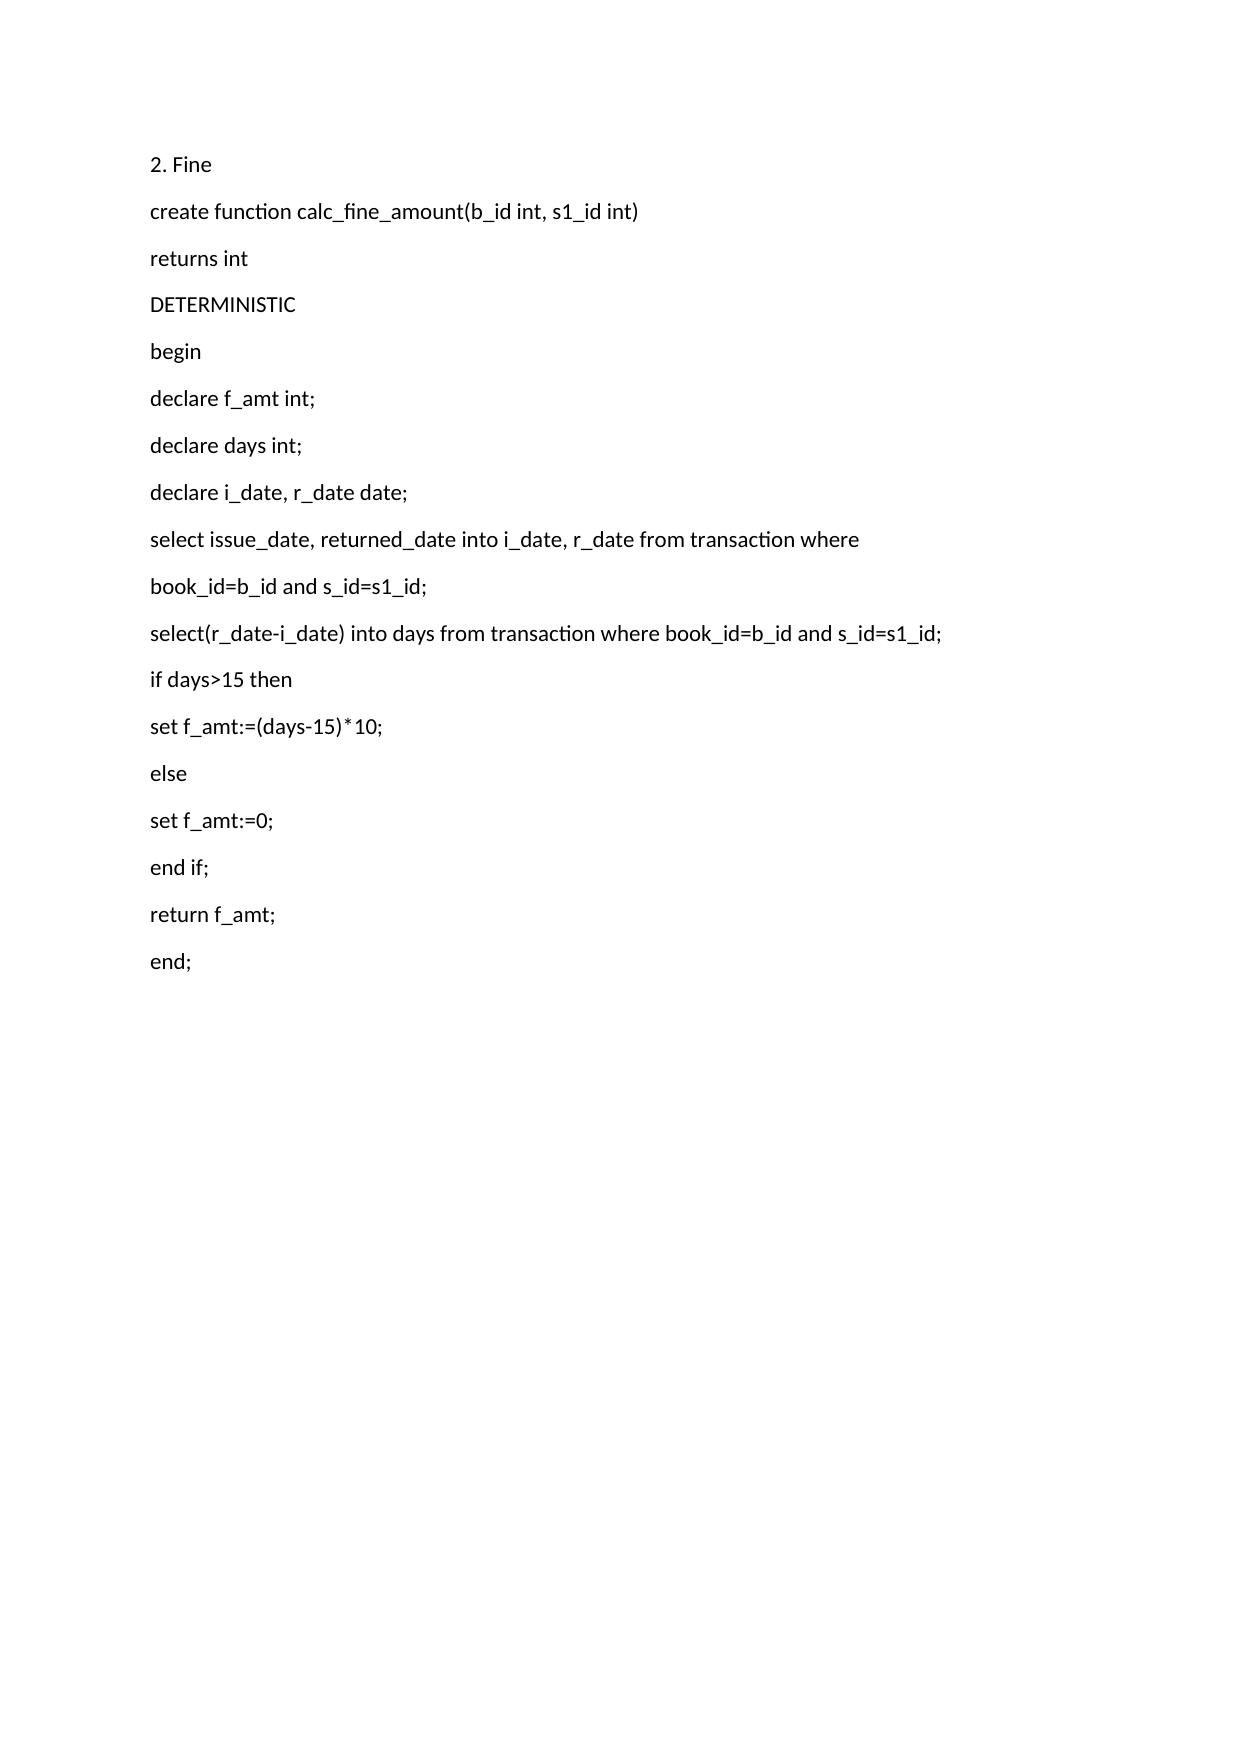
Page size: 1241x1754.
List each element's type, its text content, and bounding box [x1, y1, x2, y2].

text begin [150, 337, 1090, 366]
text book_id=b_id and s_id=s1_id; [150, 572, 1090, 600]
text DETERMINISTIC [150, 291, 1090, 319]
text declare f_amt int; [150, 384, 1090, 412]
text end if; [150, 853, 1090, 881]
text declare i_date, r_date date; [150, 478, 1090, 506]
text returns int [150, 244, 1090, 272]
text select(r_date-i_date) into days from transaction where book_id=b_id and s_id=s1_id; [150, 619, 1090, 647]
text select issue_date, returned_date into i_date, r_date from transaction where [150, 525, 1090, 553]
text create function calc_fine_amount(b_id int, s1_id int) [150, 197, 1090, 225]
text else [150, 759, 1090, 787]
text set f_amt:=0; [150, 806, 1090, 834]
text end; [150, 947, 1090, 975]
text set f_amt:=(days-15)*10; [150, 712, 1090, 741]
text return f_amt; [150, 900, 1090, 928]
text 2. Fine [150, 150, 1090, 178]
text if days>15 then [150, 666, 1090, 694]
text declare days int; [150, 431, 1090, 459]
